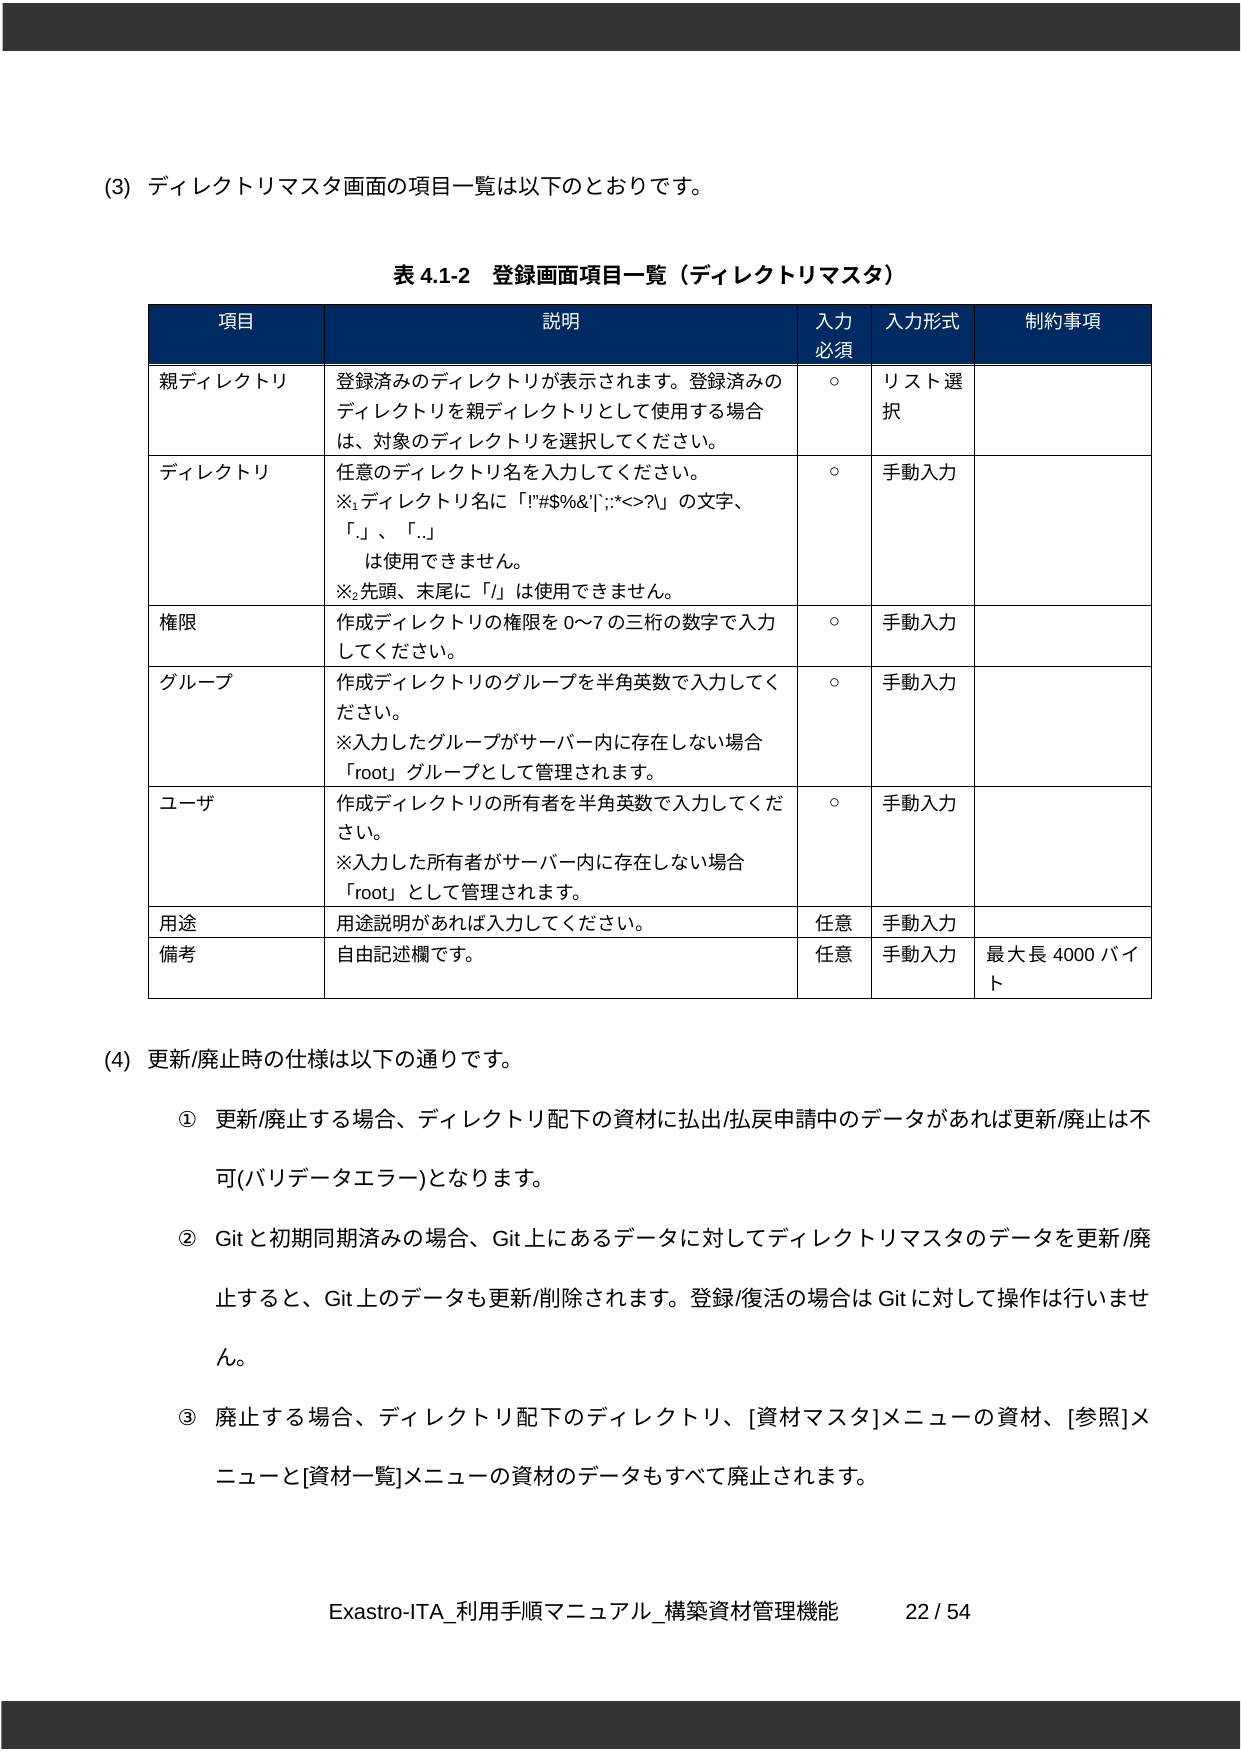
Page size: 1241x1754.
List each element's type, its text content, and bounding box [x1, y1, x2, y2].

table_cell 手動入力 [872, 907, 974, 937]
table_cell [975, 456, 1151, 605]
table_cell [975, 366, 1151, 455]
text 表 4.1-2 登録画面項目一覧（ディレクトリマスタ） [148, 244, 1152, 304]
table_cell 任意のディレクトリ名を入力してください。 ※1ディレクトリ名に「!”#$%&’|`;:*<>?\」の文字、「.」、「..」 は使用できません。 ※2先頭、末尾に「/」は使用できません。 [325, 456, 797, 605]
table_cell ○ [798, 606, 871, 666]
table_cell 手動入力 [872, 456, 974, 605]
table_cell 手動入力 [872, 667, 974, 786]
table_cell [975, 907, 1151, 937]
table_cell [975, 606, 1151, 666]
text 更新/廃止時の仕様は以下の通りです。 [104, 1028, 1152, 1088]
table_cell 作成ディレクトリの権限を0～7の三桁の数字で入力してください。 [325, 606, 797, 666]
table_cell ○ [798, 787, 871, 906]
table_header 入力形式 [872, 305, 974, 364]
list Gitと初期同期済みの場合、Git上にあるデータに対してディレクトリマスタのデータを更新/廃止すると、Git上のデータも更新/削除されます。登録/復活の場合はGitに対して操作は行いません。 [177, 1207, 1152, 1386]
table_cell ○ [798, 456, 871, 605]
table_cell 備考 [149, 938, 324, 997]
table_cell ユーザ [149, 787, 324, 906]
table_cell 手動入力 [872, 938, 974, 997]
table_header 説明 [325, 305, 797, 364]
picture [2, 3, 1241, 51]
table_cell 権限 [149, 606, 324, 666]
table_cell 用途説明があれば入力してください。 [325, 907, 797, 937]
picture [1, 1701, 1241, 1749]
table_cell 親ディレクトリ [149, 366, 324, 455]
table_cell ○ [798, 366, 871, 455]
table_header 項目 [149, 305, 324, 364]
table_cell [975, 787, 1151, 906]
table_cell ディレクトリ [149, 456, 324, 605]
table_cell 作成ディレクトリの所有者を半角英数で入力してください。 ※入力した所有者がサーバー内に存在しない場合「root」として管理されます。 [325, 787, 797, 906]
list 廃止する場合、ディレクトリ配下のディレクトリ、[資材マスタ]メニューの資材、[参照]メニューと[資材一覧]メニューの資材のデータもすべて廃止されます。 [177, 1386, 1152, 1505]
table_cell ○ [798, 667, 871, 786]
list 更新/廃止する場合、ディレクトリ配下の資材に払出/払戻申請中のデータがあれば更新/廃止は不可(バリデータエラー)となります。 [177, 1088, 1152, 1207]
table_cell 用途 [149, 907, 324, 937]
table_cell 最大長4000バイト [975, 938, 1151, 997]
table_cell 自由記述欄です。 [325, 938, 797, 997]
table_cell 任意 [798, 938, 871, 997]
table_cell [975, 667, 1151, 786]
table_cell 作成ディレクトリのグループを半角英数で入力してください。 ※入力したグループがサーバー内に存在しない場合「root」グループとして管理されます。 [325, 667, 797, 786]
table_cell リスト選択 [872, 366, 974, 455]
table_cell グループ [149, 667, 324, 786]
table_cell 手動入力 [872, 606, 974, 666]
table_header 入力 必須 [798, 305, 871, 364]
text ディレクトリマスタ画面の項目一覧は以下のとおりです。 [104, 155, 1152, 214]
table_cell 任意 [798, 907, 871, 937]
table_header 制約事項 [975, 305, 1151, 364]
table_cell 手動入力 [872, 787, 974, 906]
table_cell 登録済みのディレクトリが表示されます。登録済みのディレクトリを親ディレクトリとして使用する場合は、対象のディレクトリを選択してください。 [325, 366, 797, 455]
